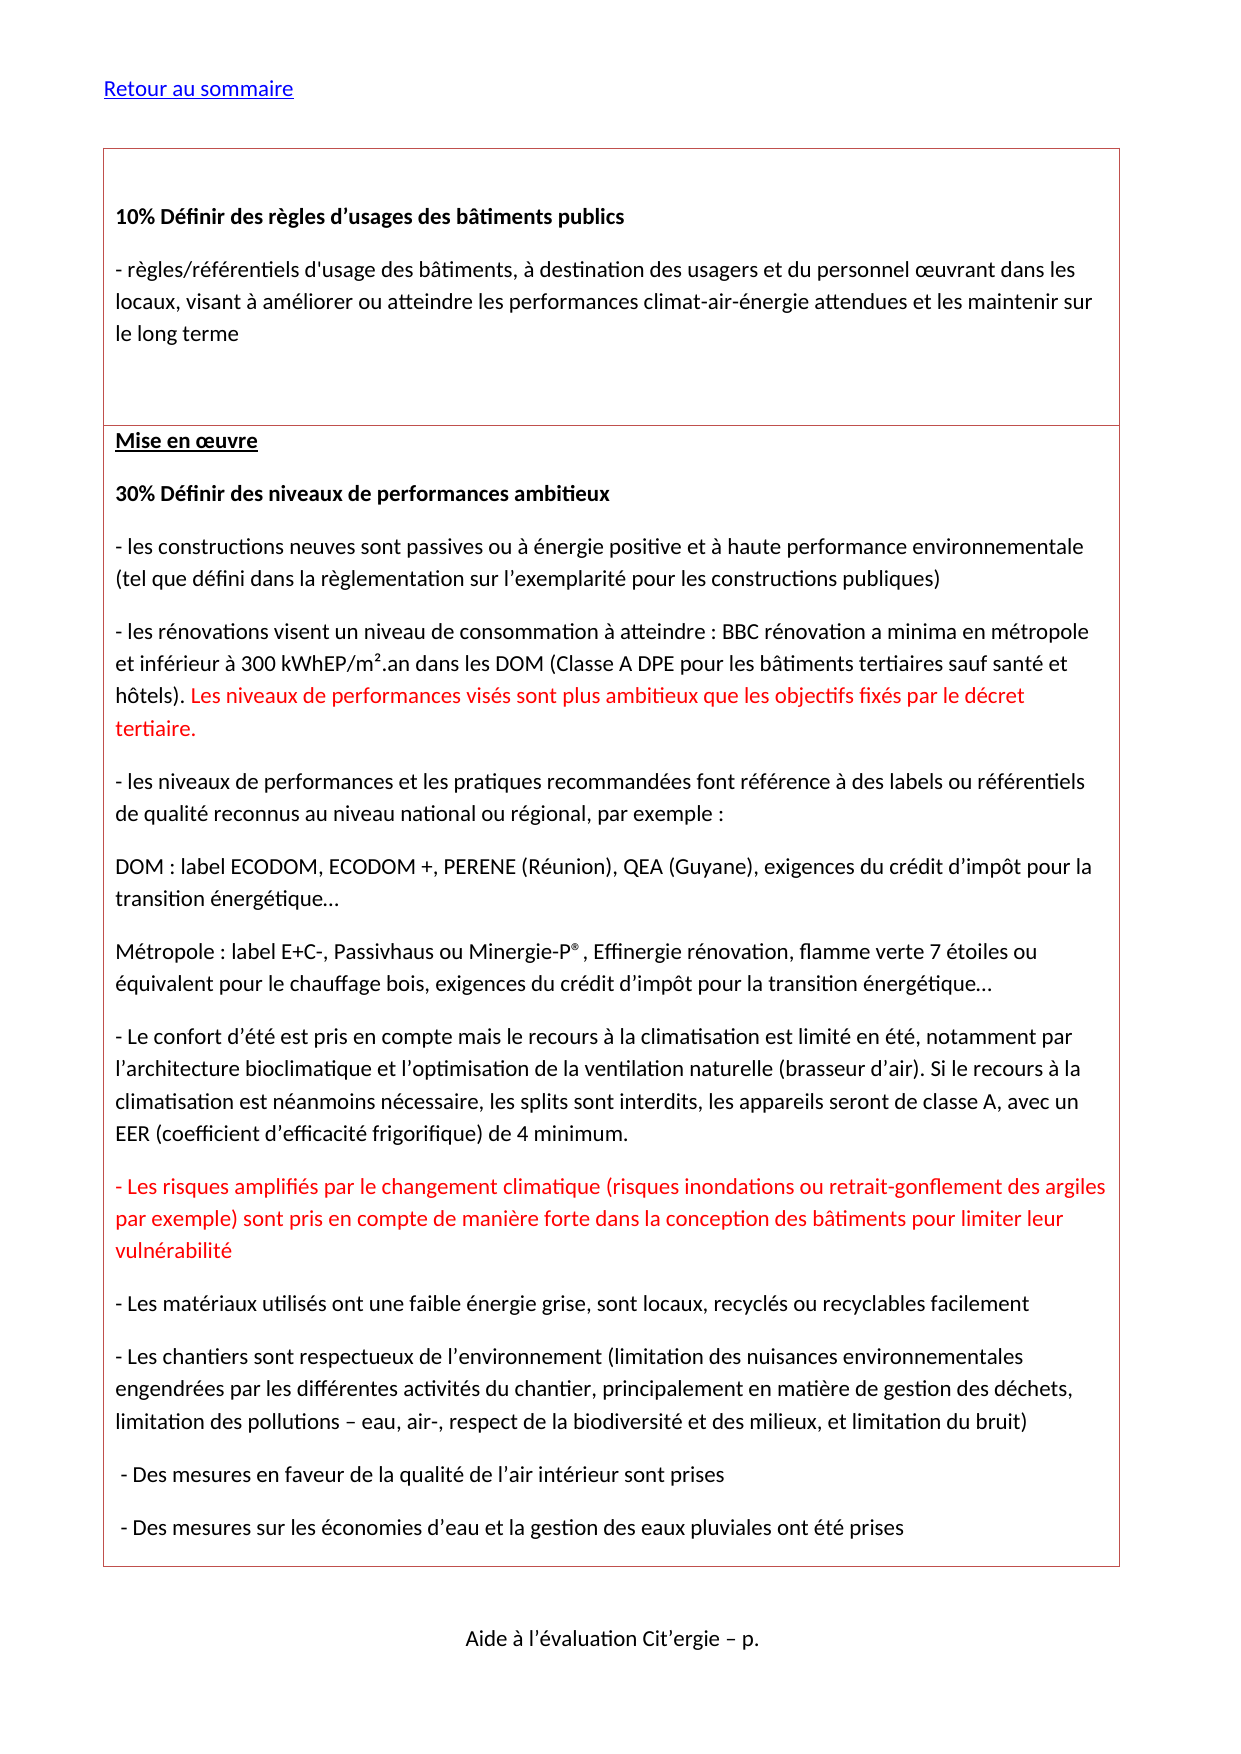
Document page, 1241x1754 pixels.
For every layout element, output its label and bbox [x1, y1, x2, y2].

table_cell [104, 426, 1119, 1566]
table_cell [104, 149, 1119, 425]
